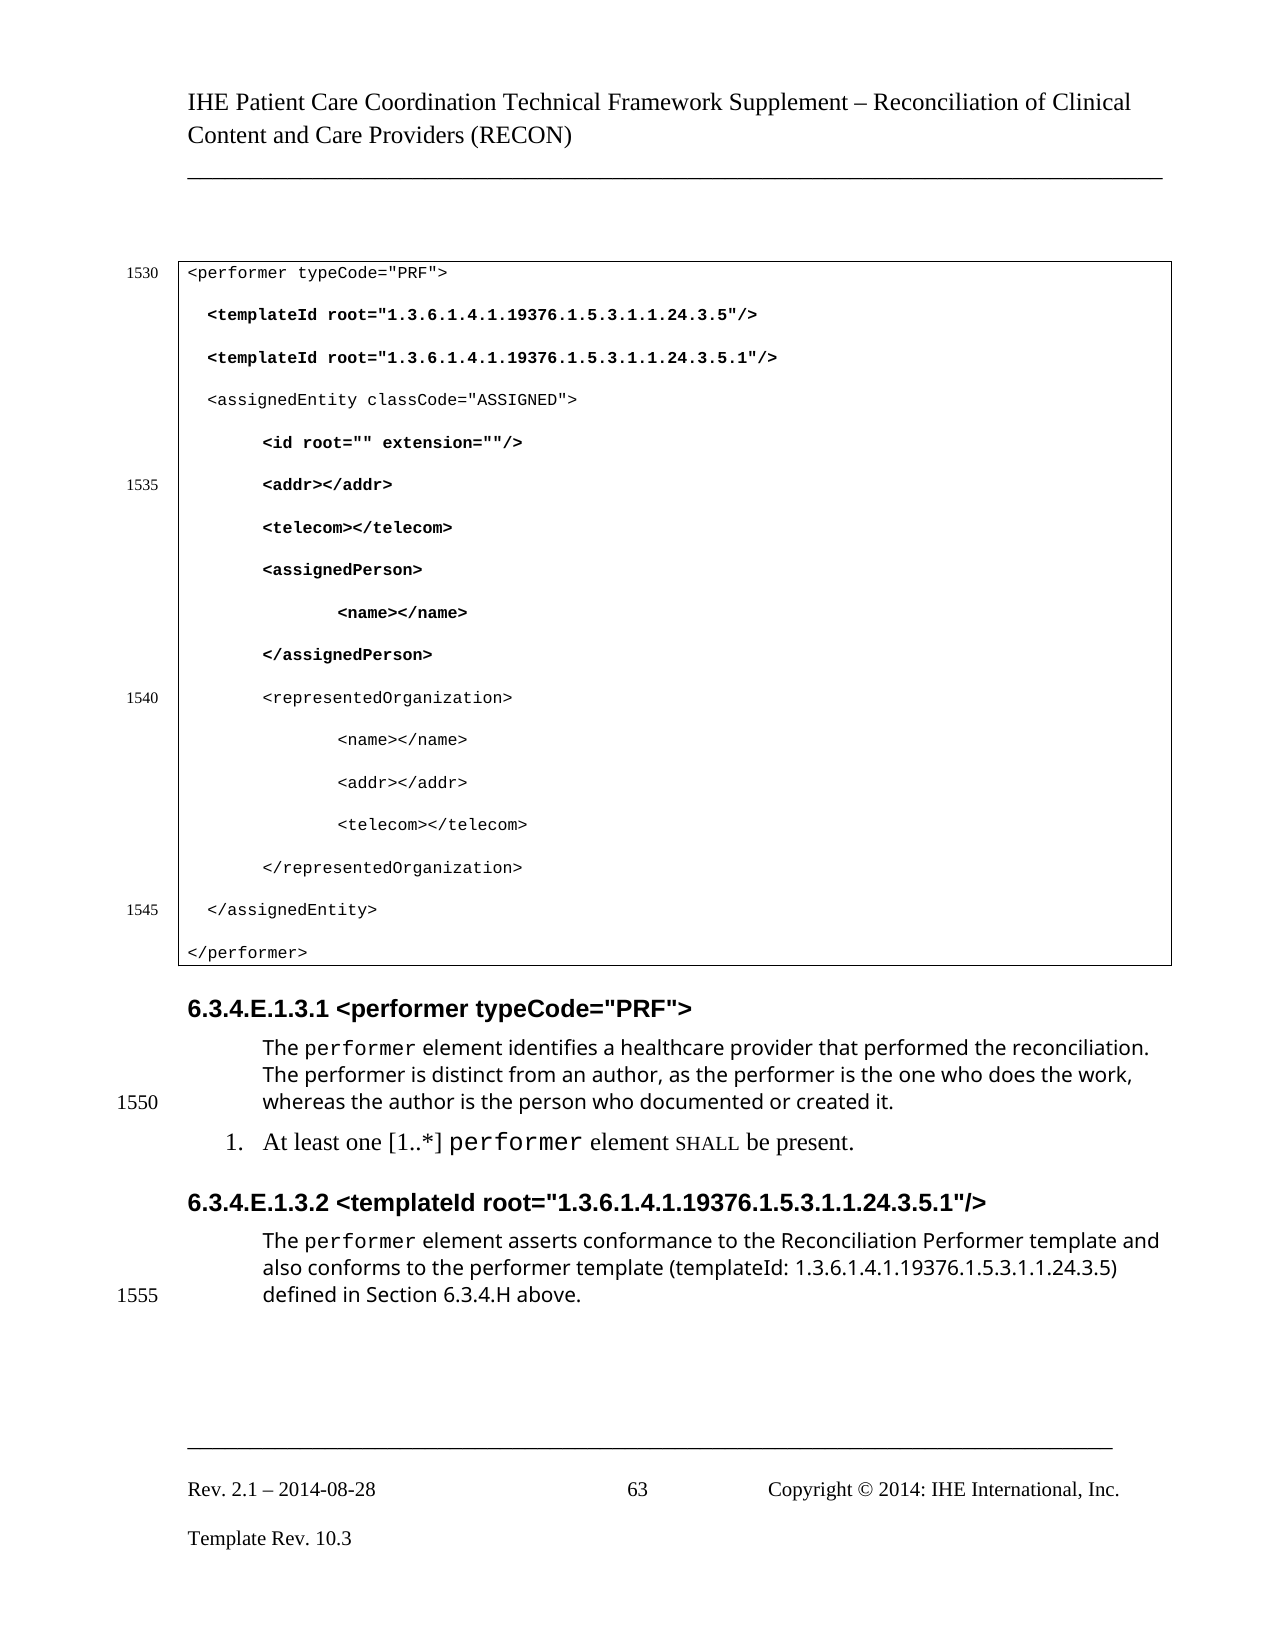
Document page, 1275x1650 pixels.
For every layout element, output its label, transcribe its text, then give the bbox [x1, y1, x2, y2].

text </assignedPerson> [179, 644, 1171, 666]
text <performer typeCode="PRF"> [179, 262, 1171, 283]
text <templateId root="1.3.6.1.4.1.19376.1.5.3.1.1.24.3.5.1"/> [179, 346, 1171, 368]
text <name></name> [179, 601, 1171, 623]
text <name></name> [179, 729, 1171, 751]
text </representedOrganization> [179, 856, 1171, 878]
text </performer> [179, 941, 1171, 965]
subtitle 6.3.4.E.1.3.1 <performer typeCode="PRF"> [187, 994, 1162, 1023]
list At least one [1..*] performer element shall be present. [225, 1127, 1162, 1158]
text <id root="" extension=""/> [179, 431, 1171, 453]
subtitle 6.3.4.E.1.3.2 <templateId root="1.3.6.1.4.1.19376.1.5.3.1.1.24.3.5.1"/> [187, 1188, 1162, 1216]
text </assignedEntity> [179, 899, 1171, 921]
text <telecom></telecom> [179, 516, 1171, 538]
text <templateId root="1.3.6.1.4.1.19376.1.5.3.1.1.24.3.5"/> [179, 304, 1171, 326]
text <assignedEntity classCode="ASSIGNED"> [179, 389, 1171, 411]
text <representedOrganization> [179, 686, 1171, 708]
text <addr></addr> [179, 474, 1171, 496]
text The performer element asserts conformance to the Reconciliation Performer template and also conforms to the performer template (templateId: 1.3.6.1.4.1.19376.1.5.3.1.1.24.3.5) defined in Section 6.3.4.H above. [262, 1227, 1162, 1308]
text The performer element identifies a healthcare provider that performed the reconciliation. The performer is distinct from an author, as the performer is the one who does the work, whereas the author is the person who documented or created it. [262, 1033, 1162, 1115]
text <addr></addr> [179, 771, 1171, 793]
text <assignedPerson> [179, 559, 1171, 581]
text <telecom></telecom> [179, 814, 1171, 836]
